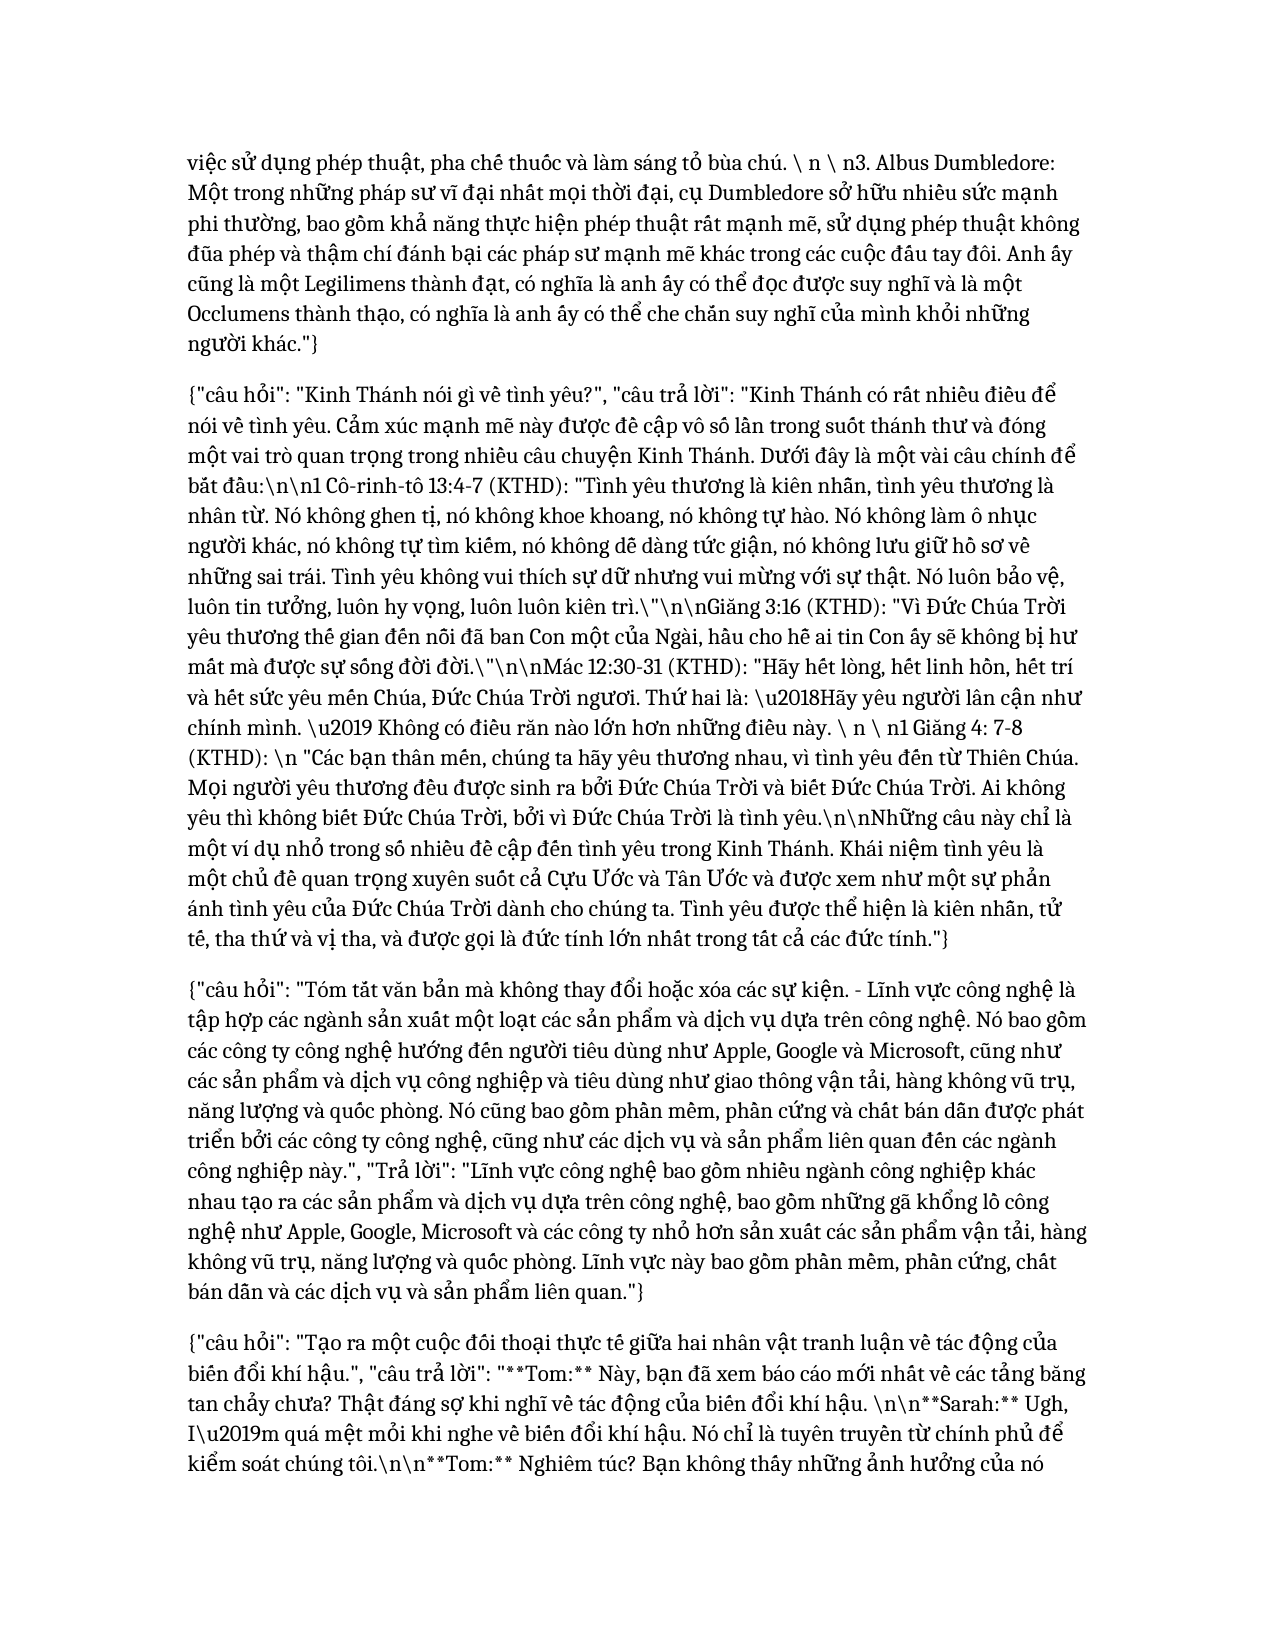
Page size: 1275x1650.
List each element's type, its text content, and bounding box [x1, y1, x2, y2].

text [187, 1330, 1087, 1477]
text {"câu hỏi": "Tóm tắt văn bản mà không thay đổi hoặc xóa các sự kiện. - Lĩnh vực công nghệ là tập hợp các ngành sản xuất một loạt các sản phẩm và dịch vụ dựa trên công nghệ. Nó bao gồm các công ty công nghệ hướng đến người tiêu dùng như Apple, Google và Microsoft, cũng như các sản phẩm và dịch vụ công nghiệp và tiêu dùng như giao thông vận tải, hàng không vũ trụ, năng lượng và quốc phòng. Nó cũng bao gồm phần mềm, phần cứng và chất bán dẫn được phát triển bởi các công ty công nghệ, cũng như các dịch vụ và sản phẩm liên quan đến các ngành công nghiệp này.", "Trả lời": "Lĩnh vực công nghệ bao gồm nhiều ngành công nghiệp khác nhau tạo ra các sản phẩm và dịch vụ dựa trên công nghệ, bao gồm những gã khổng lồ công nghệ như Apple, Google, Microsoft và các công ty nhỏ hơn sản xuất các sản phẩm vận tải, hàng không vũ trụ, năng lượng và quốc phòng. Lĩnh vực này bao gồm phần mềm, phần cứng, chất bán dẫn và các dịch vụ và sản phẩm liên quan."} [187, 977, 1087, 1306]
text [187, 150, 1087, 358]
text {"câu hỏi": "Kinh Thánh nói gì về tình yêu?", "câu trả lời": "Kinh Thánh có rất nhiều điều để nói về tình yêu. Cảm xúc mạnh mẽ này được đề cập vô số lần trong suốt thánh thư và đóng một vai trò quan trọng trong nhiều câu chuyện Kinh Thánh. Dưới đây là một vài câu chính để bắt đầu:\n\n1 Cô-rinh-tô 13:4-7 (KTHD): "Tình yêu thương là kiên nhẫn, tình yêu thương là nhân từ. Nó không ghen tị, nó không khoe khoang, nó không tự hào. Nó không làm ô nhục người khác, nó không tự tìm kiếm, nó không dễ dàng tức giận, nó không lưu giữ hồ sơ về những sai trái. Tình yêu không vui thích sự dữ nhưng vui mừng với sự thật. Nó luôn bảo vệ, luôn tin tưởng, luôn hy vọng, luôn luôn kiên trì.\"\n\nGiăng 3:16 (KTHD): "Vì Đức Chúa Trời yêu thương thế gian đến nỗi đã ban Con một của Ngài, hầu cho hễ ai tin Con ấy sẽ không bị hư mất mà được sự sống đời đời.\"\n\nMác 12:30-31 (KTHD): "Hãy hết lòng, hết linh hồn, hết trí và hết sức yêu mến Chúa, Đức Chúa Trời ngươi. Thứ hai là: \u2018Hãy yêu người lân cận như chính mình. \u2019 Không có điều răn nào lớn hơn những điều này. \ n \ n1 Giăng 4: 7-8 (KTHD): \n "Các bạn thân mến, chúng ta hãy yêu thương nhau, vì tình yêu đến từ Thiên Chúa. Mọi người yêu thương đều được sinh ra bởi Đức Chúa Trời và biết Đức Chúa Trời. Ai không yêu thì không biết Đức Chúa Trời, bởi vì Đức Chúa Trời là tình yêu.\n\nNhững câu này chỉ là một ví dụ nhỏ trong số nhiều đề cập đến tình yêu trong Kinh Thánh. Khái niệm tình yêu là một chủ đề quan trọng xuyên suốt cả Cựu Ước và Tân Ước và được xem như một sự phản ánh tình yêu của Đức Chúa Trời dành cho chúng ta. Tình yêu được thể hiện là kiên nhẫn, tử tế, tha thứ và vị tha, và được gọi là đức tính lớn nhất trong tất cả các đức tính."} [187, 382, 1087, 952]
